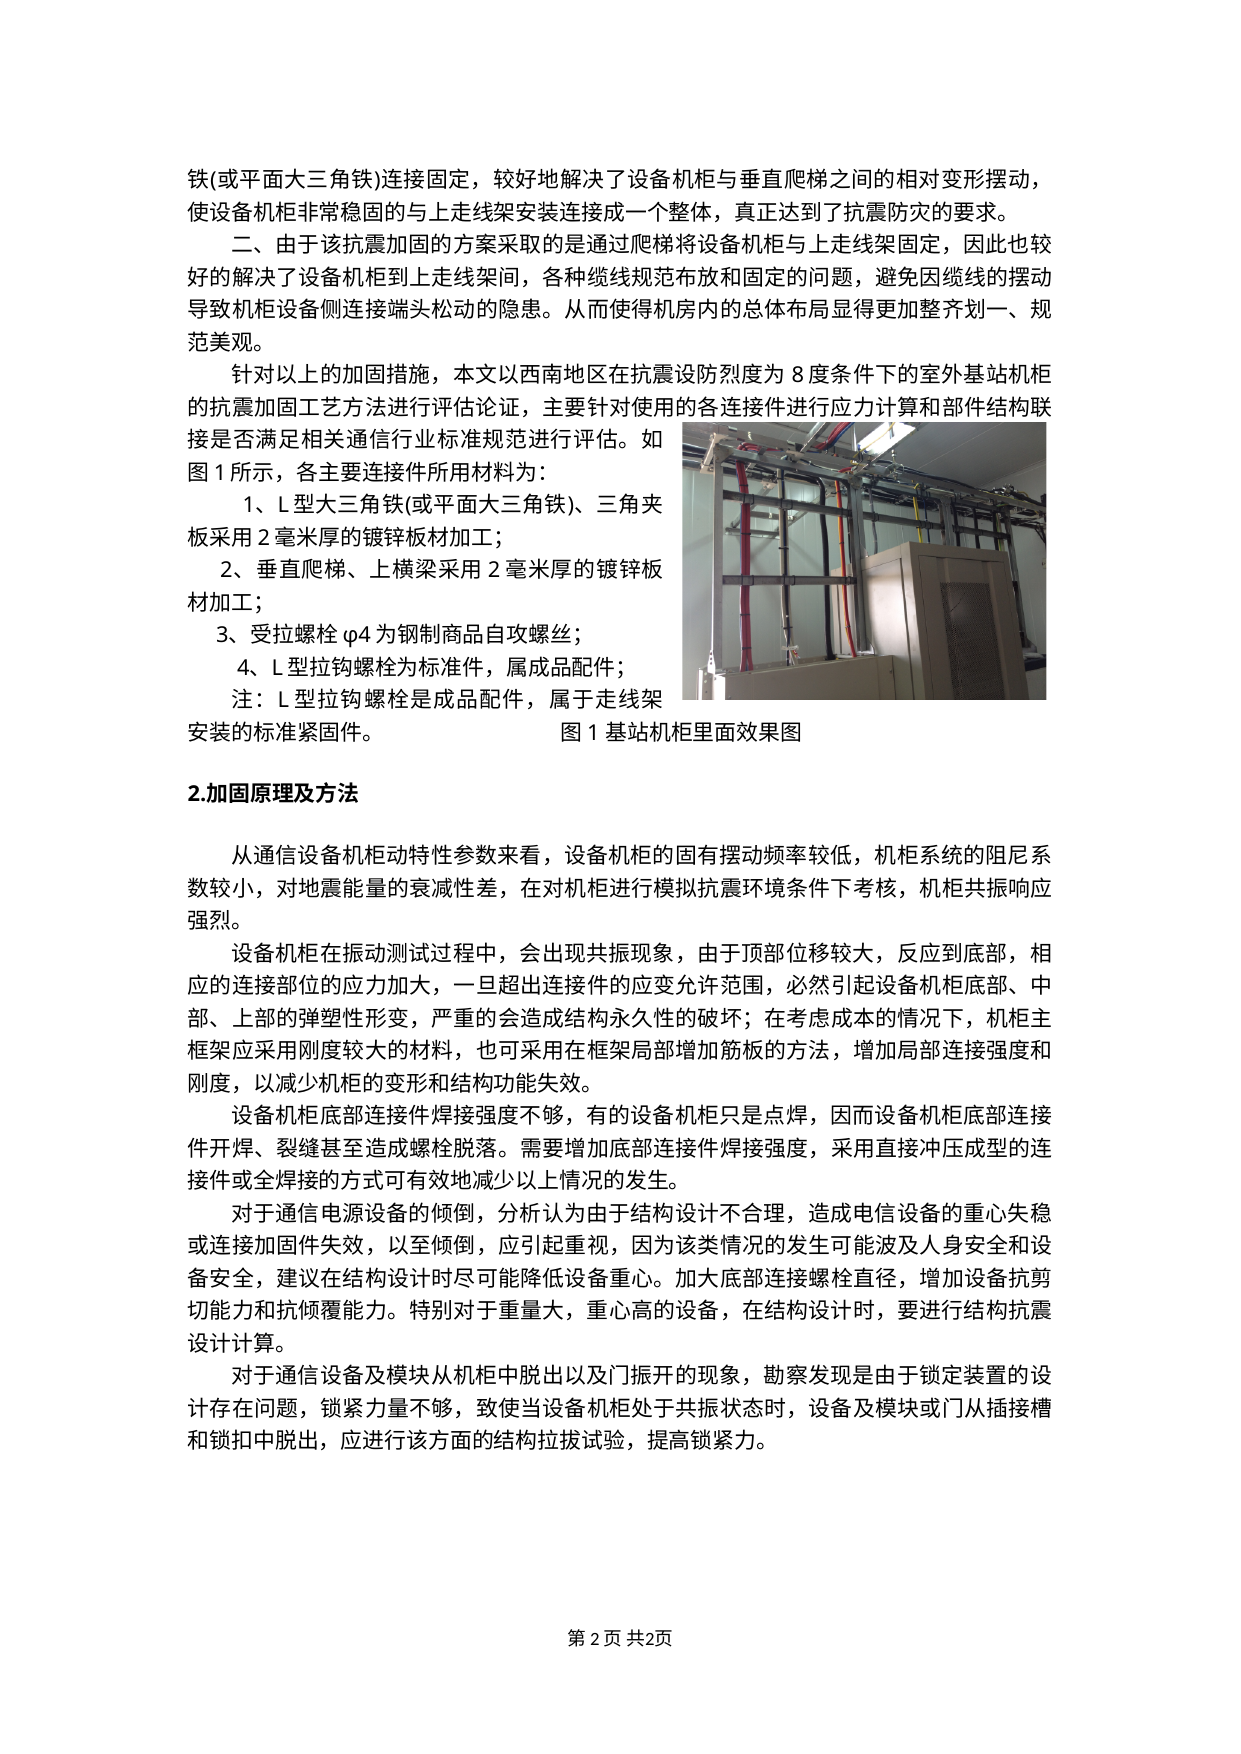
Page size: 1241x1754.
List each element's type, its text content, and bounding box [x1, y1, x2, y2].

text 4、L型拉钩螺栓为标准件，属成品配件； [187, 649, 682, 682]
text 二、由于该抗震加固的方案采取的是通过爬梯将设备机柜与上走线架固定，因此也较好的解决了设备机柜到上走线架间，各种缆线规范布放和固定的问题，避免因缆线的摆动导致机柜设备侧连接端头松动的隐患。从而使得机房内的总体布局显得更加整齐划一、规范美观。 [187, 227, 1053, 357]
text 对于通信设备及模块从机柜中脱出以及门振开的现象，勘察发现是由于锁定装置的设计存在问题，锁紧力量不够，致使当设备机柜处于共振状态时，设备及模块或门从插接槽和锁扣中脱出，应进行该方面的结构拉拔试验，提高锁紧力。 [187, 1358, 1053, 1455]
text 2、垂直爬梯、上横梁采用2毫米厚的镀锌板材加工； [187, 552, 682, 617]
text 注：L型拉钩螺栓是成品配件，属于走线架安装的标准紧固件。 图1 基站机柜里面效果图 [187, 682, 1053, 747]
text 针对以上的加固措施，本文以西南地区在抗震设防烈度为8度条件下的室外基站机柜的抗震加固工艺方法进行评估论证，主要针对使用的各连接件进行应力计算和部件结构联接是否满足相关通信行业标准规范进行评估。如图1所示，各主要连接件所用材料为： [187, 357, 1053, 487]
text 设备机柜底部连接件焊接强度不够，有的设备机柜只是点焊，因而设备机柜底部连接件开焊、裂缝甚至造成螺栓脱落。需要增加底部连接件焊接强度，采用直接冲压成型的连接件或全焊接的方式可有效地减少以上情况的发生。 [187, 1098, 1053, 1195]
text 3、受拉螺栓φ4为钢制商品自攻螺丝； [187, 617, 682, 649]
subtitle 2.加固原理及方法 [187, 776, 1053, 809]
text 从通信设备机柜动特性参数来看，设备机柜的固有摆动频率较低，机柜系统的阻尼系数较小，对地震能量的衰减性差，在对机柜进行模拟抗震环境条件下考核，机柜共振响应强烈。 [187, 838, 1053, 935]
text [187, 162, 1053, 227]
text 设备机柜在振动测试过程中，会出现共振现象，由于顶部位移较大，反应到底部，相应的连接部位的应力加大，一旦超出连接件的应变允许范围，必然引起设备机柜底部、中部、上部的弹塑性形变，严重的会造成结构永久性的破坏；在考虑成本的情况下，机柜主框架应采用刚度较大的材料，也可采用在框架局部增加筋板的方法，增加局部连接强度和刚度，以减少机柜的变形和结构功能失效。 [187, 935, 1053, 1098]
text 1、L型大三角铁(或平面大三角铁)、三角夹板采用2毫米厚的镀锌板材加工； [187, 487, 682, 552]
text 对于通信电源设备的倾倒，分析认为由于结构设计不合理，造成电信设备的重心失稳或连接加固件失效，以至倾倒，应引起重视，因为该类情况的发生可能波及人身安全和设备安全，建议在结构设计时尽可能降低设备重心。加大底部连接螺栓直径，增加设备抗剪切能力和抗倾覆能力。特别对于重量大，重心高的设备，在结构设计时，要进行结构抗震设计计算。 [187, 1195, 1053, 1358]
picture [682, 422, 1047, 700]
